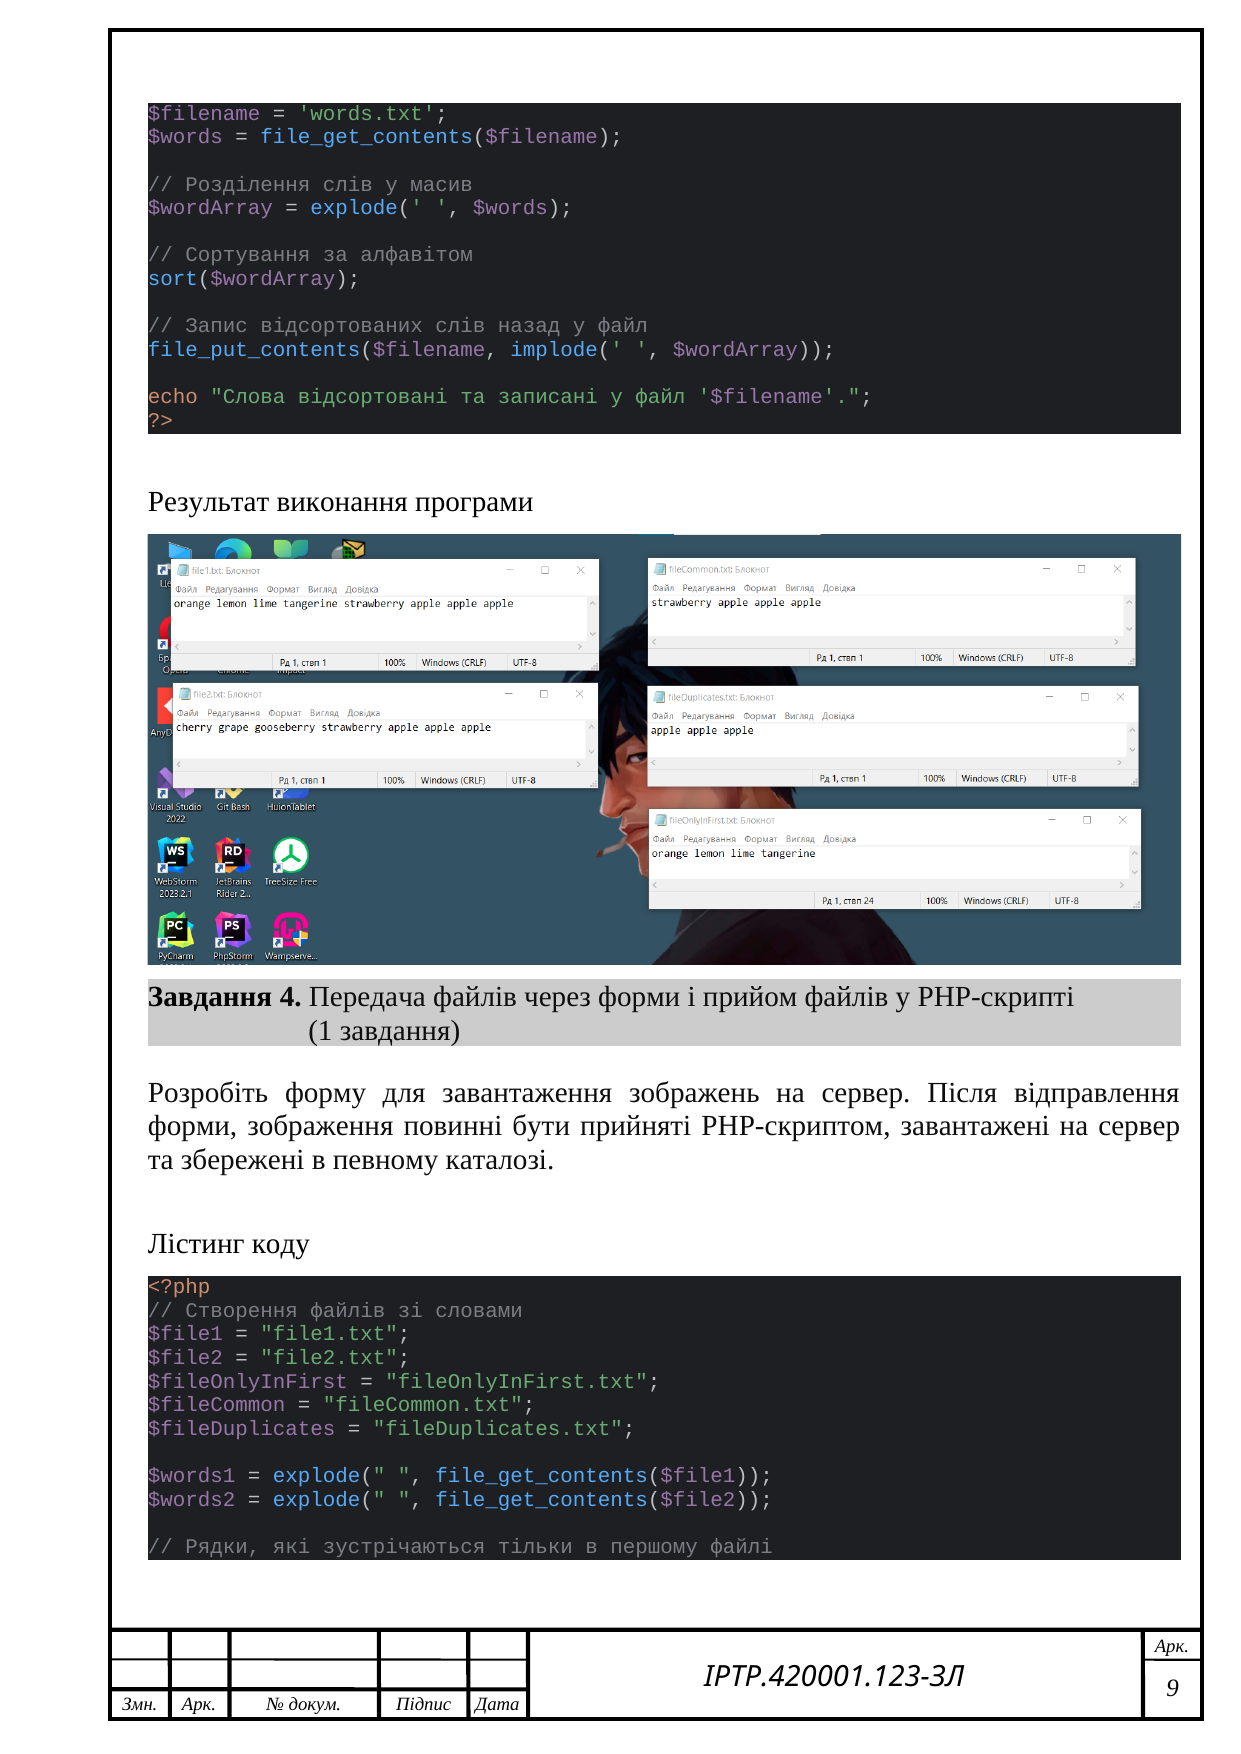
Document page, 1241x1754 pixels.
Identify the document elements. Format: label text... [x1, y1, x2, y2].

text Результат виконання програми [148, 484, 1181, 517]
text Завдання 4. Передача файлів через форми і прийом файлів у PHP-скрипті [148, 979, 1181, 1013]
text Розробіть форму для завантаження зображень на сервер. Після відправлення форми, зображення повинні бути прийняті PHP-скриптом, завантажені на сервер та збережені в певному каталозі. [148, 1075, 1181, 1176]
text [148, 103, 1181, 434]
picture [147, 534, 1182, 965]
text Лістинг коду [148, 1226, 1181, 1259]
text (1 завдання) [148, 1013, 1181, 1046]
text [148, 1276, 1181, 1560]
